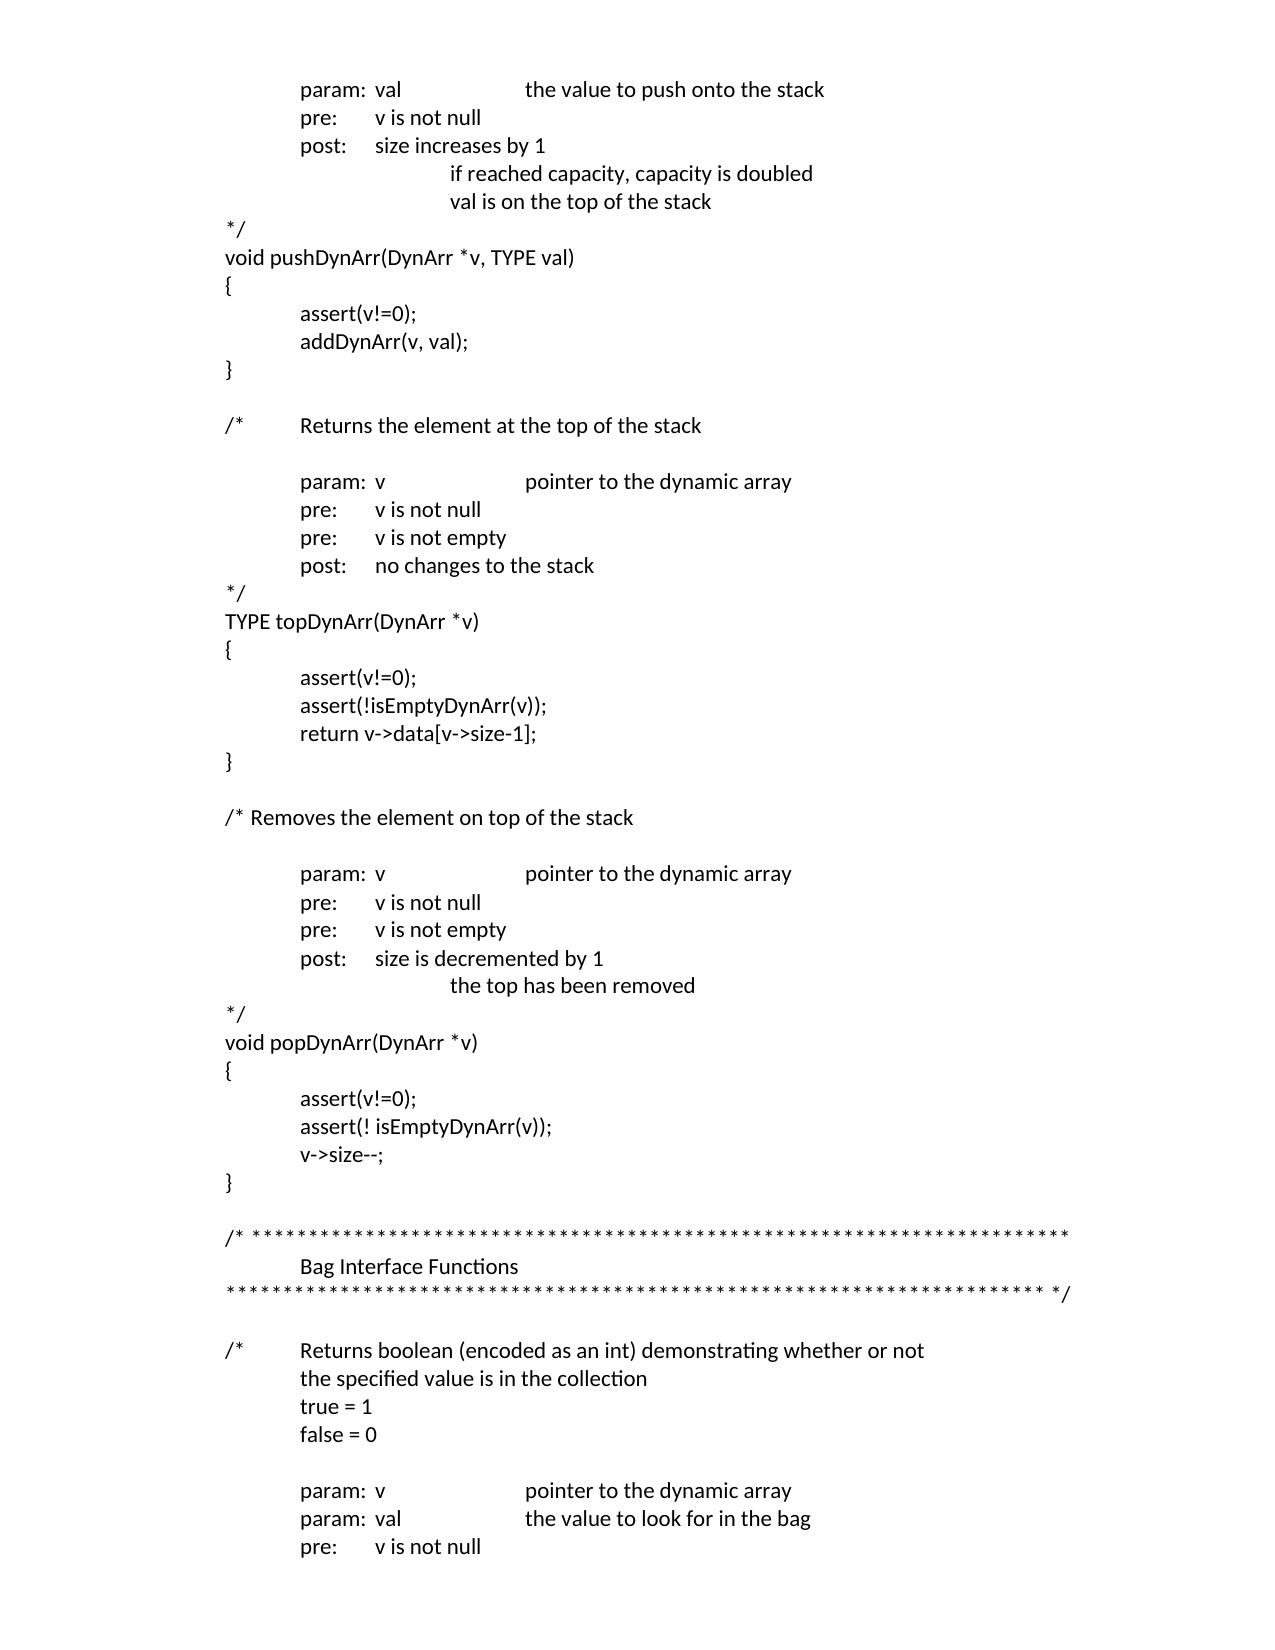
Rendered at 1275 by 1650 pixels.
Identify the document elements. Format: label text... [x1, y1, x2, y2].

text val is on the top of the stack [225, 187, 1200, 215]
text { [225, 271, 1200, 299]
text assert(v!=0); [225, 663, 1200, 691]
text { [225, 635, 1200, 663]
text the specified value is in the collection [225, 1364, 1200, 1392]
text pre: v is not null [225, 103, 1200, 131]
text assert(v!=0); [225, 299, 1200, 327]
text pre: v is not empty [225, 916, 1200, 944]
text param: v pointer to the dynamic array [225, 1476, 1200, 1504]
text param: val the value to push onto the stack [225, 75, 1200, 103]
text } [225, 747, 1200, 776]
text assert(v!=0); [225, 1084, 1200, 1112]
text { [225, 1056, 1200, 1084]
text } [225, 355, 1200, 383]
text } [225, 1168, 1200, 1196]
text pre: v is not null [225, 1532, 1200, 1560]
text */ [225, 579, 1200, 607]
text param: v pointer to the dynamic array [225, 859, 1200, 888]
text */ [225, 1000, 1200, 1028]
text param: val the value to look for in the bag [225, 1504, 1200, 1532]
text void popDynArr(DynArr *v) [225, 1028, 1200, 1056]
text /* Returns the element at the top of the stack [225, 411, 1200, 439]
text true = 1 [225, 1392, 1200, 1420]
text assert(! isEmptyDynArr(v)); [225, 1112, 1200, 1140]
text if reached capacity, capacity is doubled [225, 159, 1200, 187]
text addDynArr(v, val); [225, 327, 1200, 355]
text the top has been removed [225, 972, 1200, 1000]
text post: no changes to the stack [225, 551, 1200, 579]
text return v->data[v->size-1]; [225, 719, 1200, 747]
text Bag Interface Functions [225, 1252, 1200, 1280]
text pre: v is not empty [225, 523, 1200, 551]
text /* ************************************************************************ [225, 1224, 1200, 1252]
text post: size increases by 1 [225, 131, 1200, 159]
text pre: v is not null [225, 495, 1200, 523]
text false = 0 [225, 1420, 1200, 1448]
text void pushDynArr(DynArr *v, TYPE val) [225, 243, 1200, 271]
text ************************************************************************ */ [225, 1280, 1200, 1308]
text /* Returns boolean (encoded as an int) demonstrating whether or not [225, 1336, 1200, 1364]
text /* Removes the element on top of the stack [225, 803, 1200, 832]
text TYPE topDynArr(DynArr *v) [225, 607, 1200, 635]
text post: size is decremented by 1 [225, 944, 1200, 972]
text v->size--; [225, 1140, 1200, 1168]
text assert(!isEmptyDynArr(v)); [225, 691, 1200, 719]
text pre: v is not null [225, 888, 1200, 916]
text param: v pointer to the dynamic array [225, 467, 1200, 495]
text */ [225, 215, 1200, 243]
